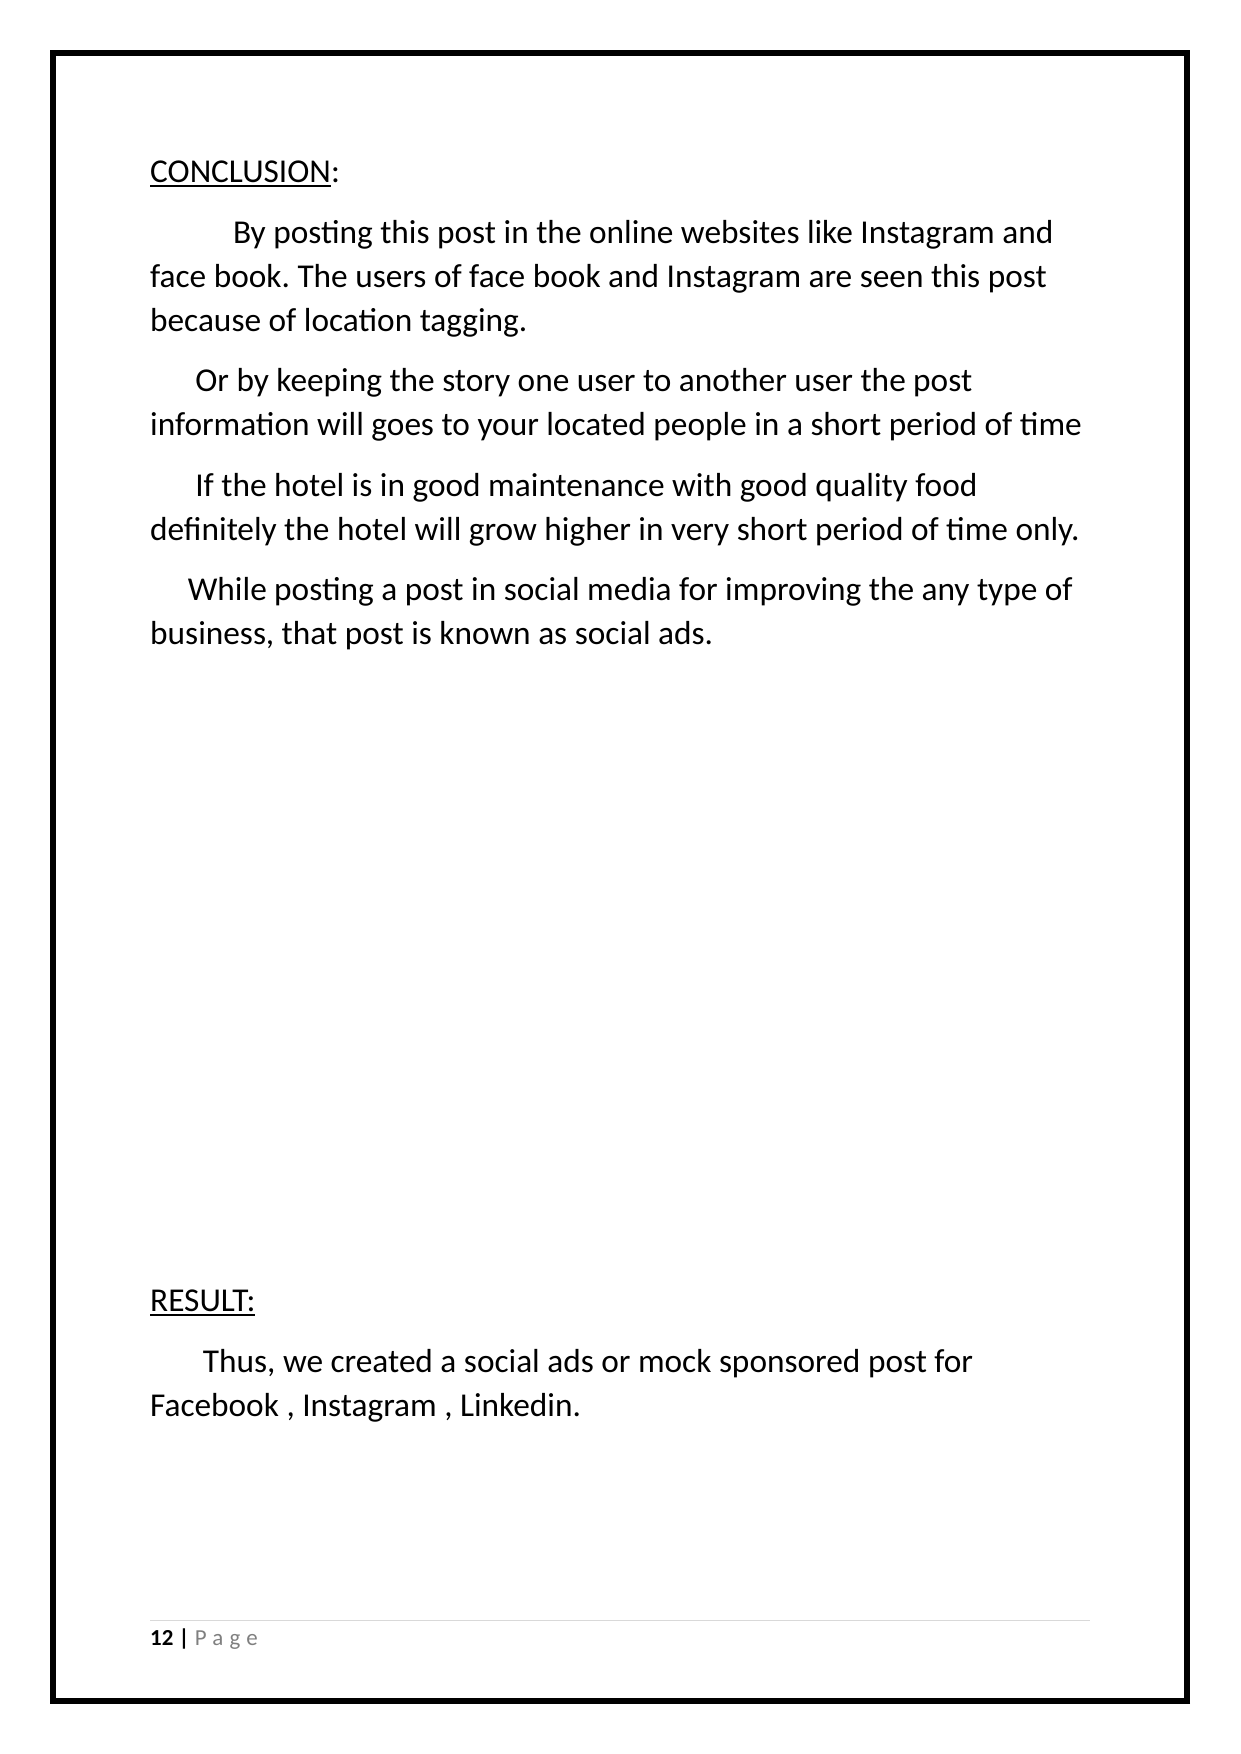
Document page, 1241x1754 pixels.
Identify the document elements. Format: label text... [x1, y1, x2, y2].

text If the hotel is in good maintenance with good quality food definitely the hotel will grow higher in very short period of time only. [150, 464, 1090, 548]
text By posting this post in the online websites like Instagram and face book. The users of face book and Instagram are seen this post because of location tagging. [150, 211, 1090, 339]
text Thus, we created a social ads or mock sponsored post for Facebook , Instagram , Linkedin. [150, 1340, 1090, 1424]
text Or by keeping the story one user to another user the post information will goes to your located people in a short period of time [150, 359, 1090, 444]
text RESULT: [150, 1279, 1090, 1320]
text While posting a post in social media for improving the any type of business, that post is known as social ads. [150, 568, 1090, 653]
text CONCLUSION: [150, 150, 1090, 191]
